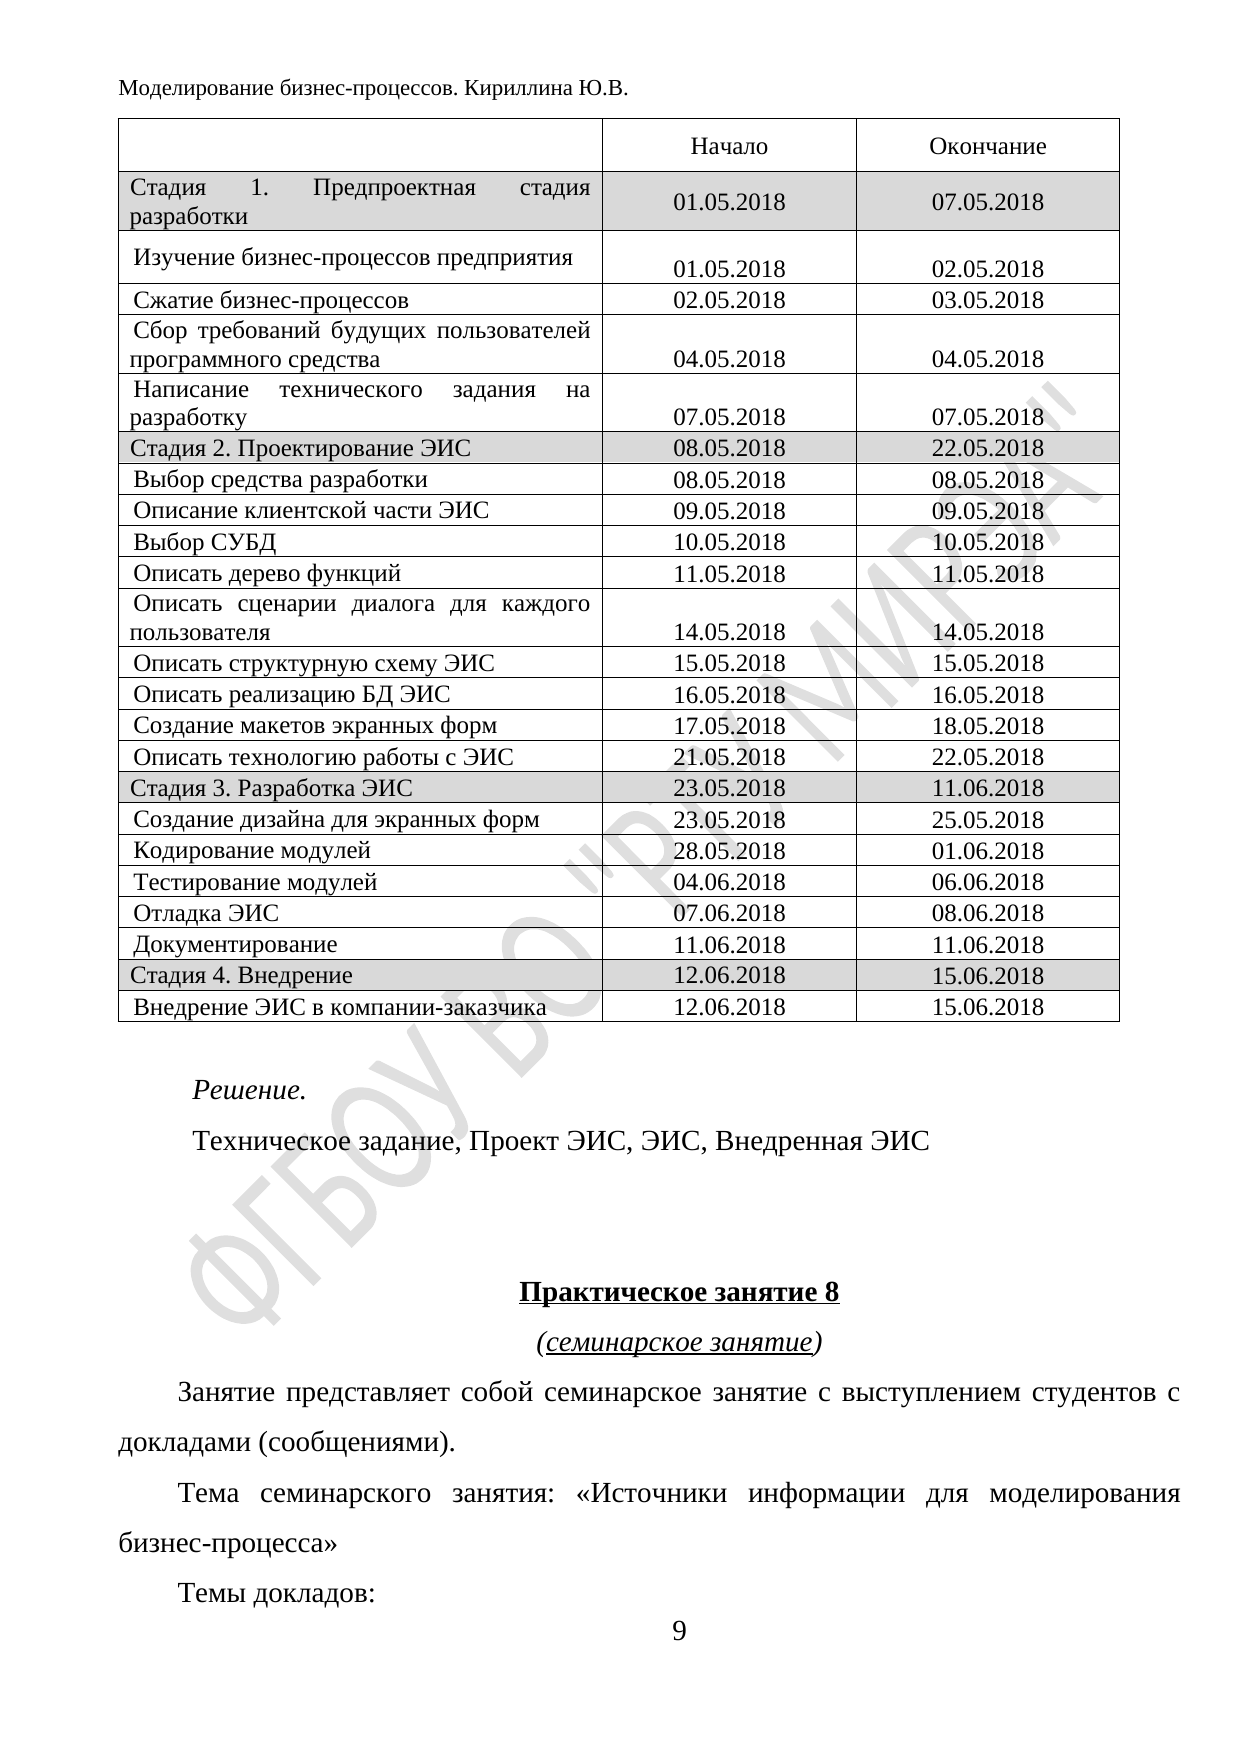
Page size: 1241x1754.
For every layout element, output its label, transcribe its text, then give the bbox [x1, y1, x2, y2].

table_cell Написание технического задания на разработку [119, 374, 602, 431]
table_cell 14.05.2018 [857, 589, 1119, 646]
table_cell 12.06.2018 [603, 991, 856, 1021]
text Темы докладов: [118, 1576, 1181, 1609]
table_cell 25.05.2018 [857, 803, 1119, 833]
table_header [119, 119, 602, 171]
table_cell 15.06.2018 [857, 991, 1119, 1021]
table_cell 16.05.2018 [857, 678, 1119, 708]
table_cell Изучение бизнес-процессов предприятия [119, 231, 602, 283]
table_cell 21.05.2018 [603, 741, 856, 771]
table_cell 18.05.2018 [857, 710, 1119, 740]
table_header Начало [603, 119, 856, 171]
table_cell 08.05.2018 [603, 464, 856, 494]
table_cell 07.05.2018 [603, 374, 856, 431]
text Техническое задание, Проект ЭИС, ЭИС, Внедренная ЭИС [118, 1123, 1181, 1156]
table_cell 15.06.2018 [857, 960, 1119, 990]
text Тема семинарского занятия: «Источники информации для моделирования бизнес-процесса» [118, 1475, 1181, 1559]
table_cell Описать сценарии диалога для каждого пользователя [119, 589, 602, 646]
table_cell 16.05.2018 [603, 678, 856, 708]
table_cell Описать структурную схему ЭИС [119, 647, 602, 677]
text (семинарское занятие) [118, 1324, 1181, 1357]
table_cell 23.05.2018 [603, 772, 856, 802]
table_cell 07.05.2018 [857, 172, 1119, 230]
table_cell 09.05.2018 [857, 495, 1119, 525]
table_cell 04.05.2018 [603, 315, 856, 373]
table_cell 23.05.2018 [603, 803, 856, 833]
table_cell 14.05.2018 [603, 589, 856, 646]
text Занятие представляет собой семинарское занятие с выступлением студентов с докладами (сообщениями). [118, 1374, 1181, 1458]
table_cell Создание макетов экранных форм [119, 710, 602, 740]
table_cell 03.05.2018 [857, 284, 1119, 314]
table_cell 07.05.2018 [857, 374, 1119, 431]
table_cell 22.05.2018 [857, 741, 1119, 771]
table_cell 01.06.2018 [857, 835, 1119, 865]
table_cell Описать реализацию БД ЭИС [119, 678, 602, 708]
table_cell 08.05.2018 [603, 432, 856, 462]
table_cell Кодирование модулей [119, 835, 602, 865]
table_cell 09.05.2018 [603, 495, 856, 525]
text Решение. [118, 1072, 1181, 1106]
table_cell 10.05.2018 [857, 526, 1119, 556]
table_cell Сжатие бизнес-процессов [119, 284, 602, 314]
text Практическое занятие 8 [118, 1274, 1181, 1307]
table_cell 12.06.2018 [603, 960, 856, 990]
table_cell Стадия 3. Разработка ЭИС [119, 772, 602, 802]
table_cell Отладка ЭИС [119, 897, 602, 927]
table_cell Описать дерево функций [119, 557, 602, 587]
table_cell Сбор требований будущих пользователей программного средства [119, 315, 602, 373]
table_cell 11.06.2018 [603, 928, 856, 958]
table_cell Внедрение ЭИС в компании-заказчика [119, 991, 602, 1021]
table_header Окончание [857, 119, 1119, 171]
table_cell 01.05.2018 [603, 172, 856, 230]
table_cell 17.05.2018 [603, 710, 856, 740]
table_cell 02.05.2018 [857, 231, 1119, 283]
table_cell Выбор СУБД [119, 526, 602, 556]
table_cell 11.06.2018 [857, 928, 1119, 958]
table_cell Описание клиентской части ЭИС [119, 495, 602, 525]
table_cell 04.05.2018 [857, 315, 1119, 373]
table_cell 28.05.2018 [603, 835, 856, 865]
table_cell 11.05.2018 [603, 557, 856, 587]
table_cell 11.06.2018 [857, 772, 1119, 802]
table_cell 02.05.2018 [603, 284, 856, 314]
table_cell Документирование [119, 928, 602, 958]
table_cell 04.06.2018 [603, 866, 856, 896]
table_cell 15.05.2018 [857, 647, 1119, 677]
table_cell 22.05.2018 [857, 432, 1119, 462]
table_cell Выбор средства разработки [119, 464, 602, 494]
table_cell Стадия 2. Проектирование ЭИС [119, 432, 602, 462]
table_cell 10.05.2018 [603, 526, 856, 556]
table_cell 08.05.2018 [857, 464, 1119, 494]
table_cell 01.05.2018 [603, 231, 856, 283]
table_cell 11.05.2018 [857, 557, 1119, 587]
table_cell Стадия 1. Предпроектная стадия разработки [119, 172, 602, 230]
table_cell 15.05.2018 [603, 647, 856, 677]
table_cell 07.06.2018 [603, 897, 856, 927]
table_cell Описать технологию работы с ЭИС [119, 741, 602, 771]
table_cell 08.06.2018 [857, 897, 1119, 927]
table_cell Стадия 4. Внедрение [119, 960, 602, 990]
table_cell 06.06.2018 [857, 866, 1119, 896]
table_cell Создание дизайна для экранных форм [119, 803, 602, 833]
table_cell Тестирование модулей [119, 866, 602, 896]
